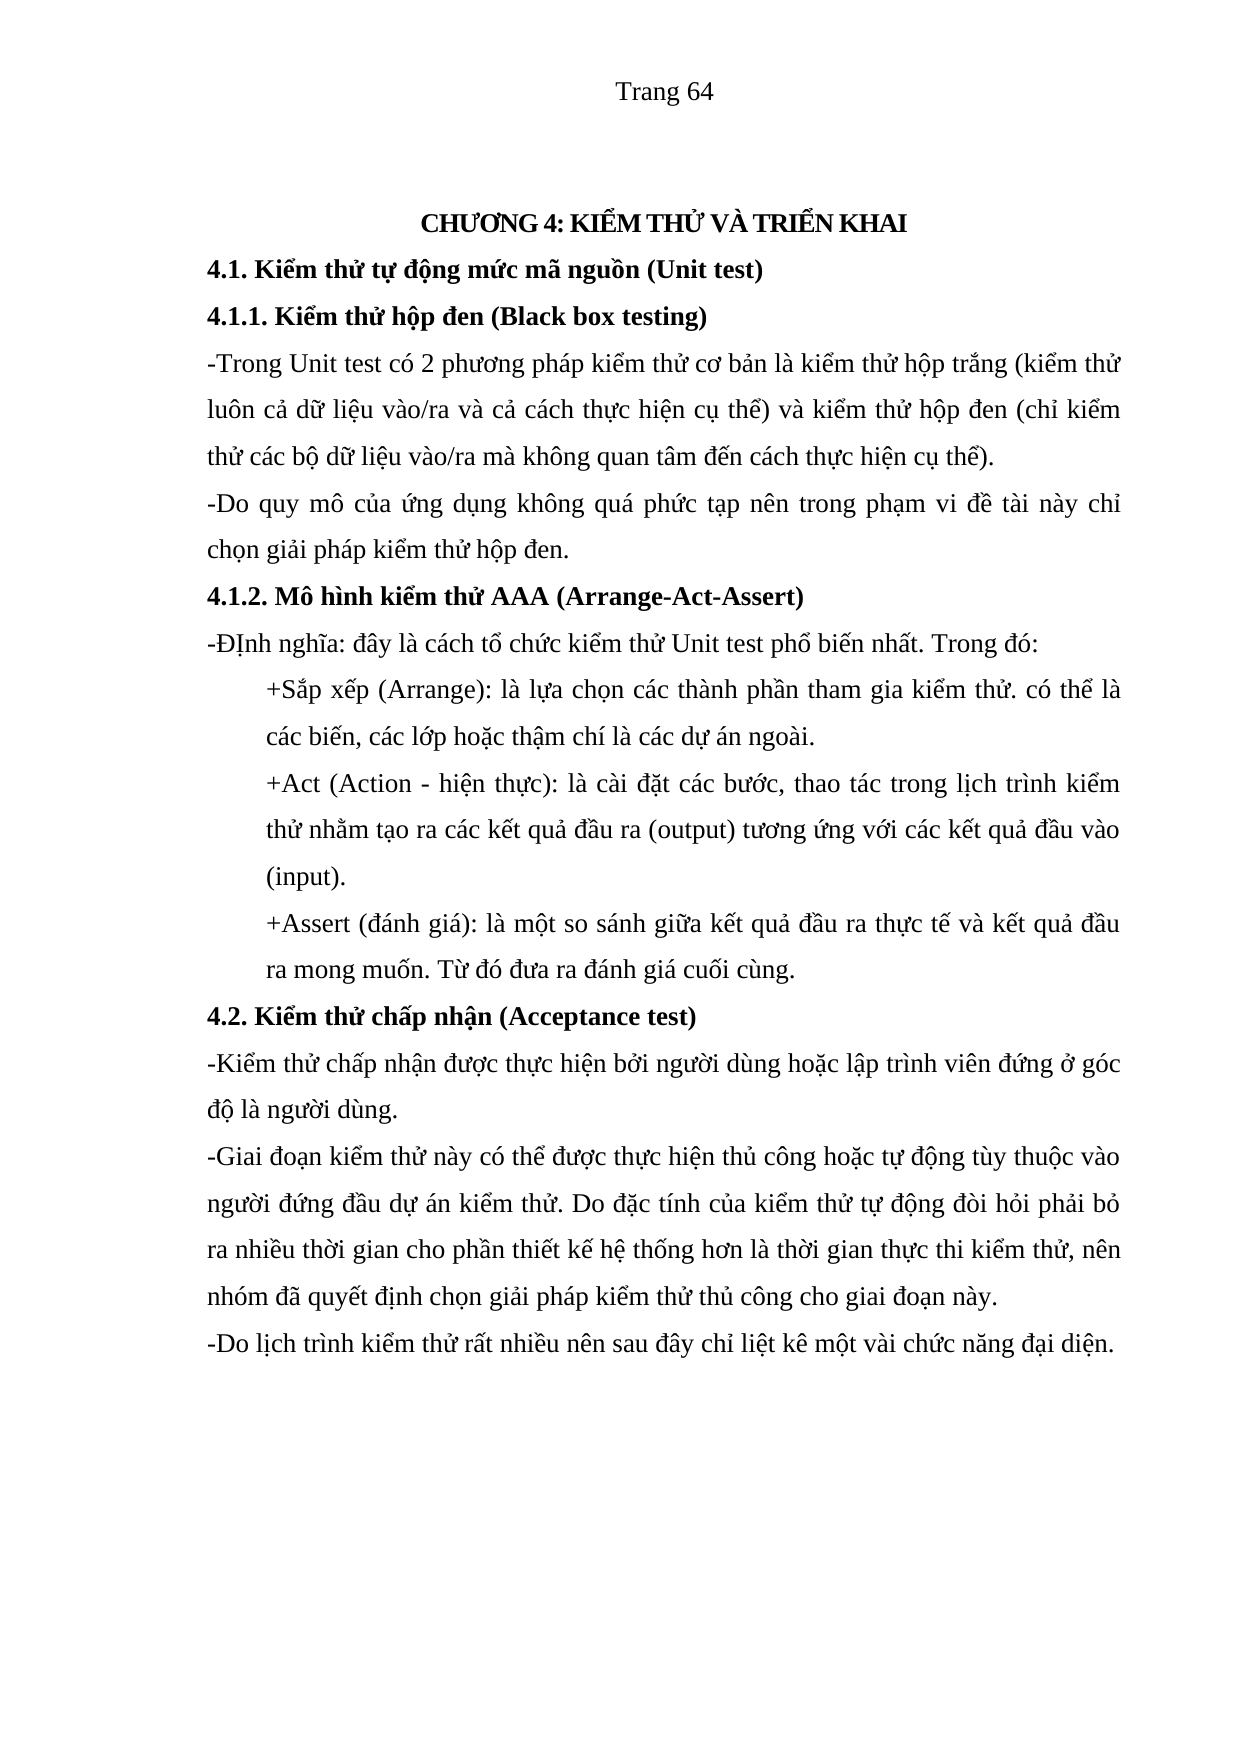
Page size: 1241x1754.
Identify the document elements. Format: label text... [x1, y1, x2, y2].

title CHƯƠNG 4: KIỂM THỬ VÀ TRIỂN KHAI [207, 207, 1122, 238]
text +Assert (đánh giá): là một so sánh giữa kết quả đầu ra thực tế và kết quả đầu ra mong muốn. Từ đó đưa ra đánh giá cuối cùng. [266, 907, 1122, 984]
subtitle 4.2. Kiểm thử chấp nhận (Acceptance test) [207, 1000, 1122, 1031]
subtitle 4.1. Kiểm thử tự động mức mã nguồn (Unit test) [207, 253, 1122, 284]
text -ĐỊnh nghĩa: đây là cách tổ chức kiểm thử Unit test phổ biến nhất. Trong đó: [207, 627, 1122, 658]
text -Trong Unit test có 2 phương pháp kiểm thử cơ bản là kiểm thử hộp trắng (kiểm thử luôn cả dữ liệu vào/ra và cả cách thực hiện cụ thể) và kiểm thử hộp đen (chỉ kiểm thử các bộ dữ liệu vào/ra mà không quan tâm đến cách thực hiện cụ thể). [207, 347, 1122, 471]
subtitle 4.1.1. Kiểm thử hộp đen (Black box testing) [207, 300, 1122, 331]
text -Do quy mô của ứng dụng không quá phức tạp nên trong phạm vi đề tài này chỉ chọn giải pháp kiểm thử hộp đen. [207, 487, 1122, 564]
text +Act (Action - hiện thực): là cài đặt các bước, thao tác trong lịch trình kiểm thử nhằm tạo ra các kết quả đầu ra (output) tương ứng với các kết quả đầu vào (input). [266, 767, 1122, 891]
text -Giai đoạn kiểm thử này có thể được thực hiện thủ công hoặc tự động tùy thuộc vào người đứng đầu dự án kiểm thử. Do đặc tính của kiểm thử tự động đòi hỏi phải bỏ ra nhiều thời gian cho phần thiết kế hệ thống hơn là thời gian thực thi kiểm thử, nên nhóm đã quyết định chọn giải pháp kiểm thử thủ công cho giai đoạn này. [207, 1140, 1122, 1311]
text +Sắp xếp (Arrange): là lựa chọn các thành phần tham gia kiểm thử. có thể là các biến, các lớp hoặc thậm chí là các dự án ngoài. [266, 673, 1122, 751]
subtitle 4.1.2. Mô hình kiểm thử AAA (Arrange-Act-Assert) [207, 580, 1122, 611]
text -Kiểm thử chấp nhận được thực hiện bởi người dùng hoặc lập trình viên đứng ở góc độ là người dùng. [207, 1047, 1122, 1124]
text -Do lịch trình kiểm thử rất nhiều nên sau đây chỉ liệt kê một vài chức năng đại diện. [207, 1327, 1122, 1358]
